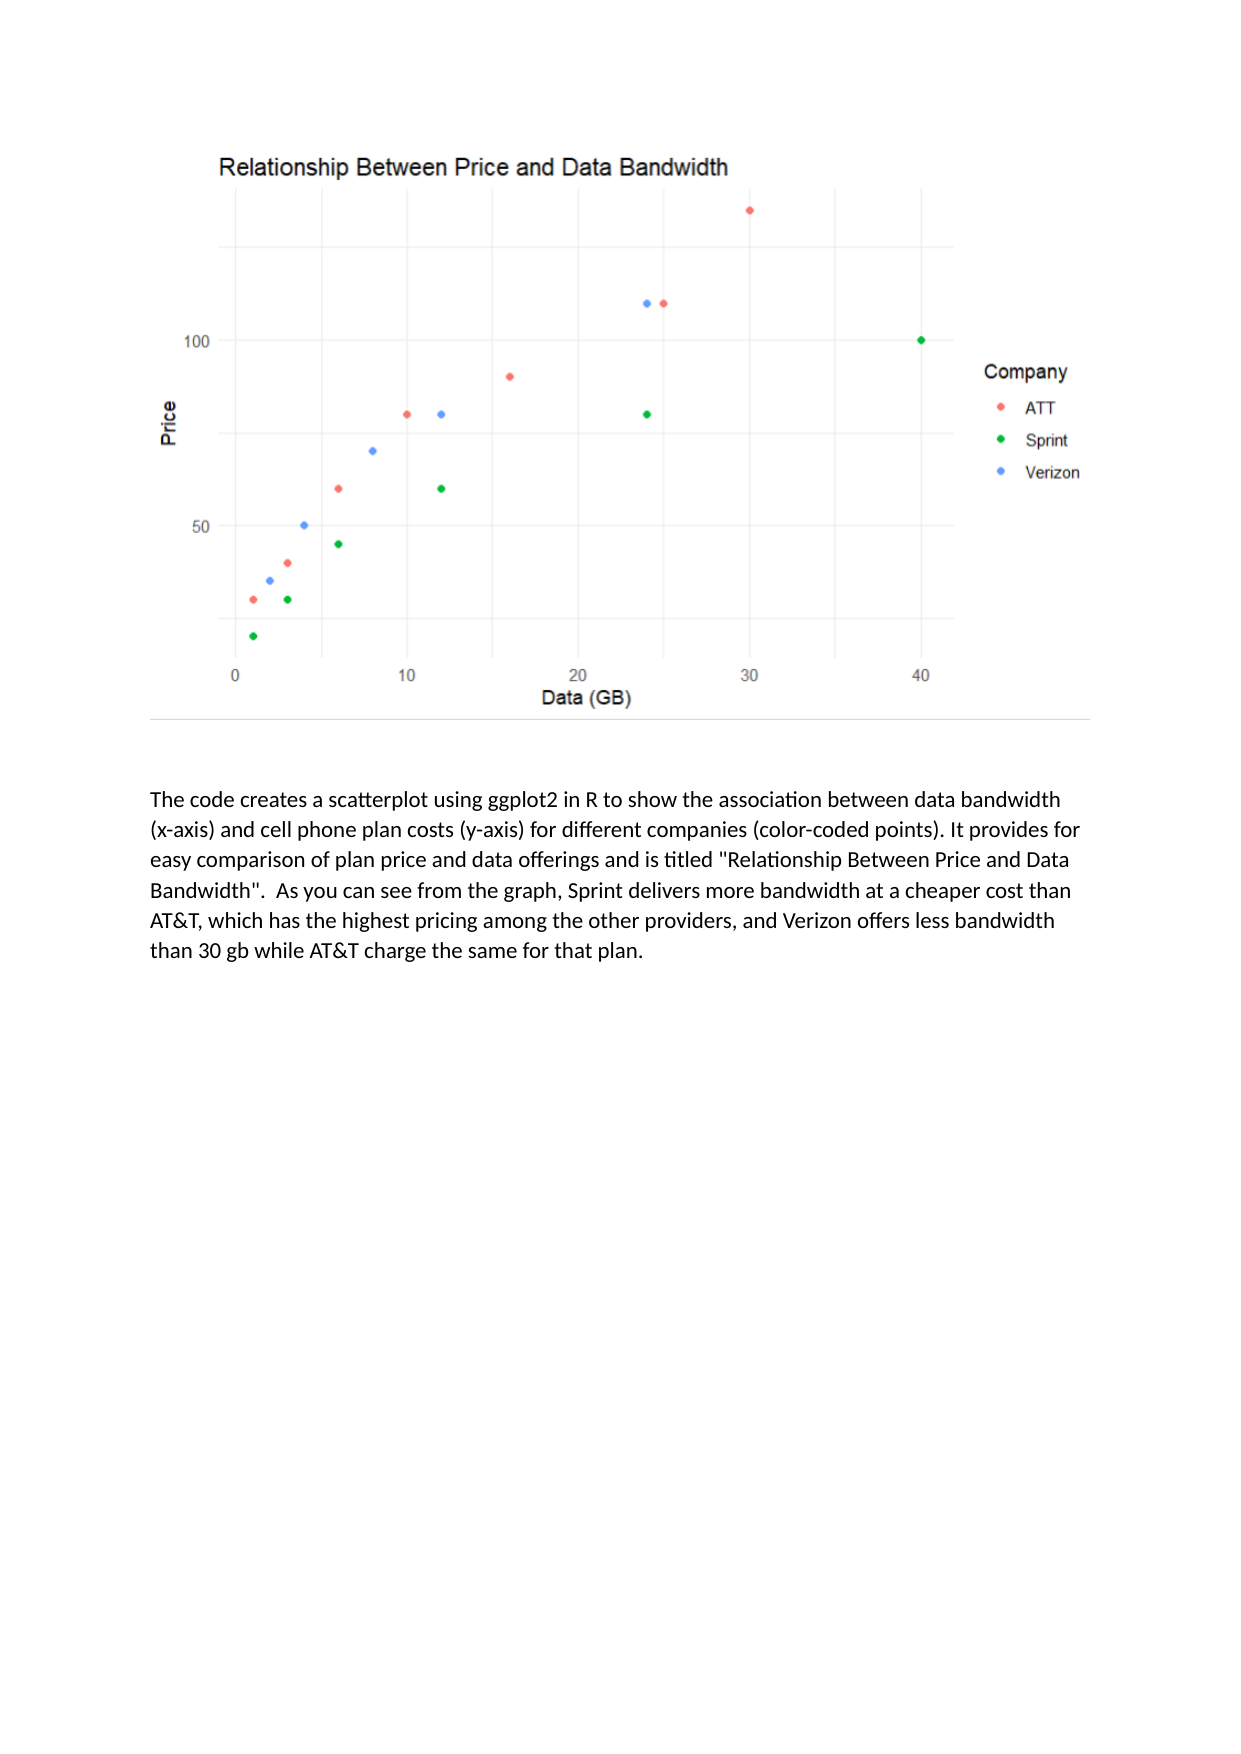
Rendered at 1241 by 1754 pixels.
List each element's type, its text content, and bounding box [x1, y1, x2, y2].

picture [150, 150, 1091, 720]
text The code creates a scatterplot using ggplot2 in R to show the association between data bandwidth (x-axis) and cell phone plan costs (y-axis) for different companies (color-coded points). It provides for easy comparison of plan price and data offerings and is titled "Relationship Between Price and Data Bandwidth". As you can see from the graph, Sprint delivers more bandwidth at a cheaper cost than AT&T, which has the highest pricing among the other providers, and Verizon offers less bandwidth than 30 gb while AT&T charge the same for that plan. [150, 785, 1090, 964]
